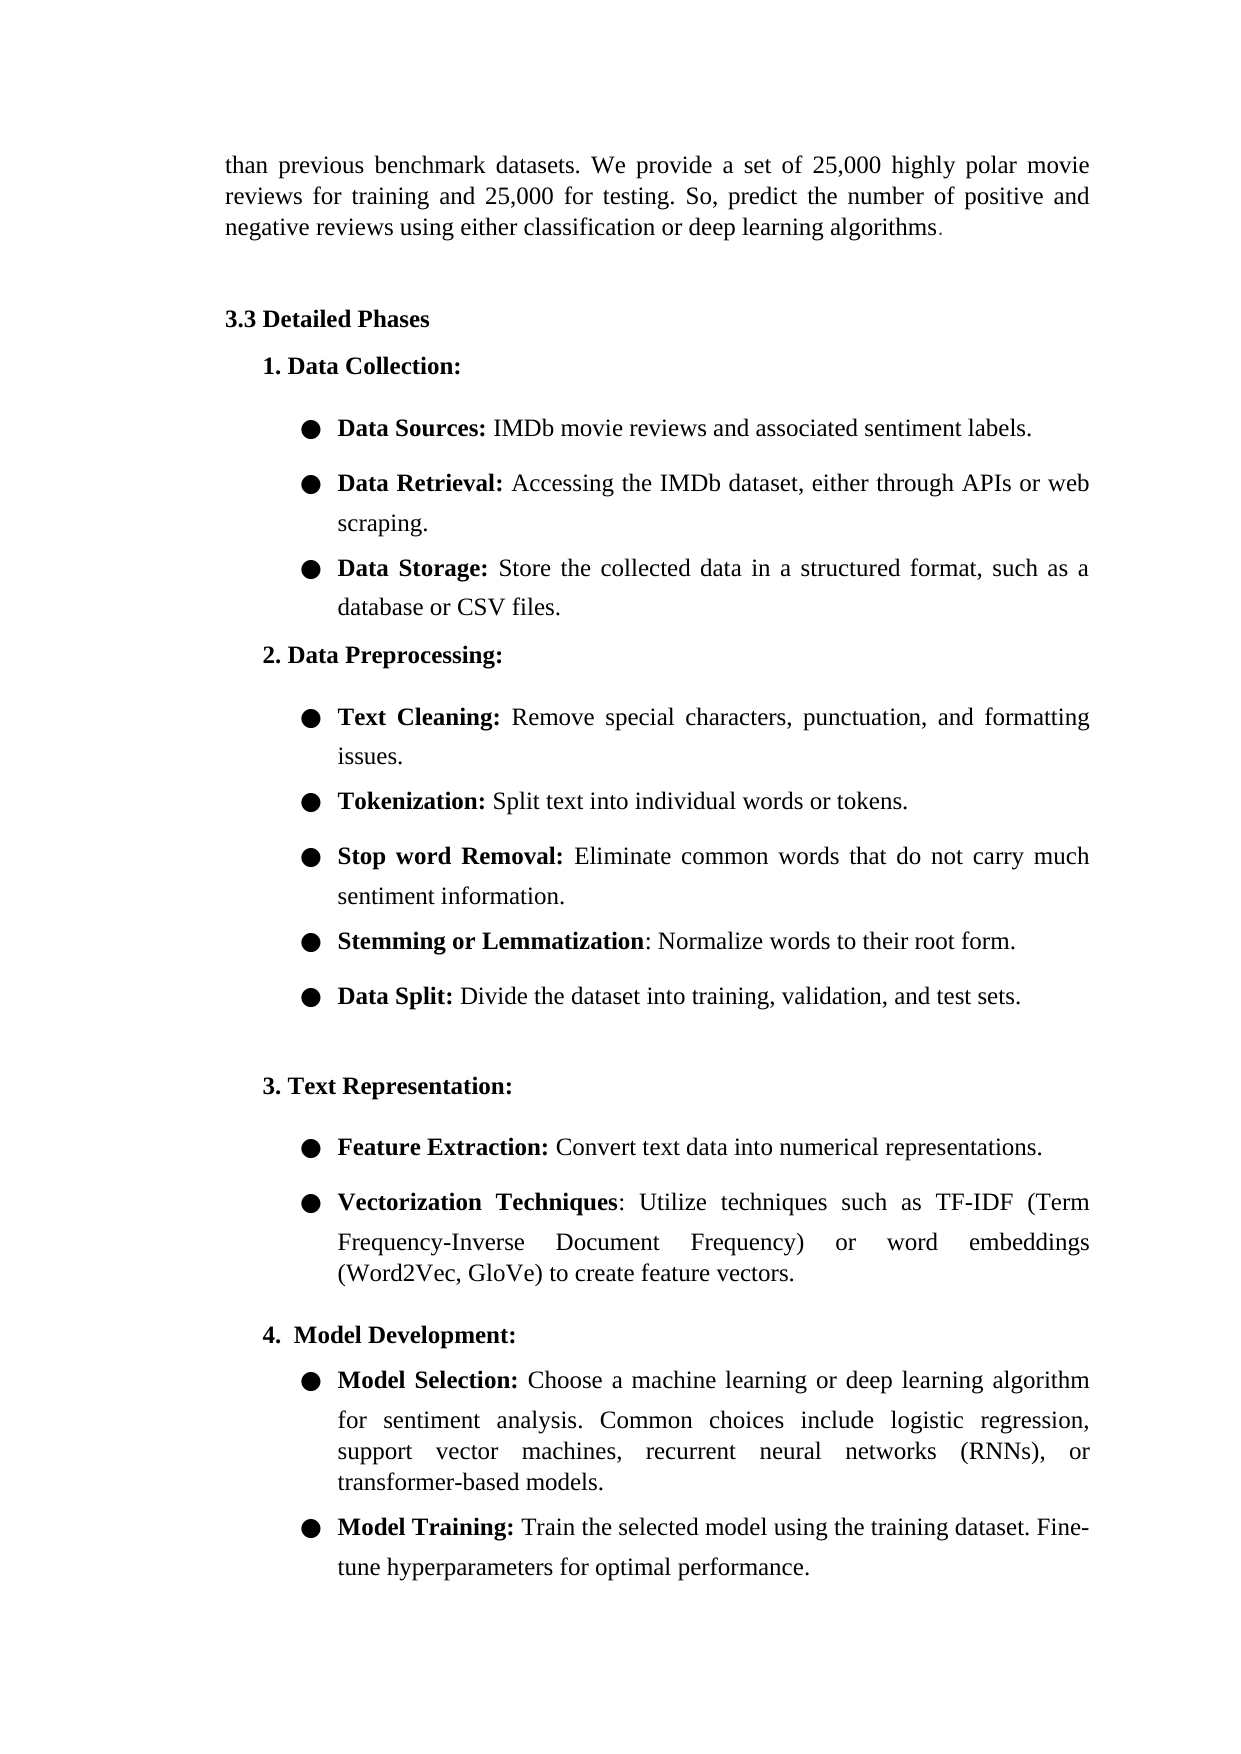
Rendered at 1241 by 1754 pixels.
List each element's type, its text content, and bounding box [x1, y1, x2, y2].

list Data Sources: IMDb movie reviews and associated sentiment labels. [300, 399, 1090, 450]
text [225, 150, 1090, 241]
list Feature Extraction: Convert text data into numerical representations. [300, 1118, 1090, 1170]
list Data Retrieval: Accessing the IMDb dataset, either through APIs or web scraping. [300, 454, 1090, 537]
list Stemming or Lemmatization: Normalize words to their root form. [300, 912, 1090, 964]
text 3. Text Representation: [262, 1071, 1090, 1099]
text 1. Data Collection: [262, 351, 1090, 380]
list Text Cleaning: Remove special characters, punctuation, and formatting issues. [300, 688, 1090, 770]
list Model Training: Train the selected model using the training dataset. Fine-tune hyperparameters for optimal performance. [300, 1498, 1090, 1580]
text 4. Model Development: [262, 1320, 1090, 1349]
list Data Split: Divide the dataset into training, validation, and test sets. [300, 968, 1090, 1019]
list Model Selection: Choose a machine learning or deep learning algorithm for sentiment analysis. Common choices include logistic regression, support vector machines, recurrent neural networks (RNNs), or transformer-based models. [300, 1351, 1090, 1496]
list Stop word Removal: Eliminate common words that do not carry much sentiment information. [300, 828, 1090, 910]
text 2. Data Preprocessing: [262, 640, 1090, 669]
list Data Storage: Store the collected data in a structured format, such as a database or CSV files. [300, 539, 1090, 621]
list Detailed Phases [225, 304, 1090, 332]
list Vectorization Techniques: Utilize techniques such as TF-IDF (Term Frequency-Inverse Document Frequency) or word embeddings (Word2Vec, GloVe) to create feature vectors. [300, 1174, 1090, 1287]
list Tokenization: Split text into individual words or tokens. [300, 772, 1090, 824]
